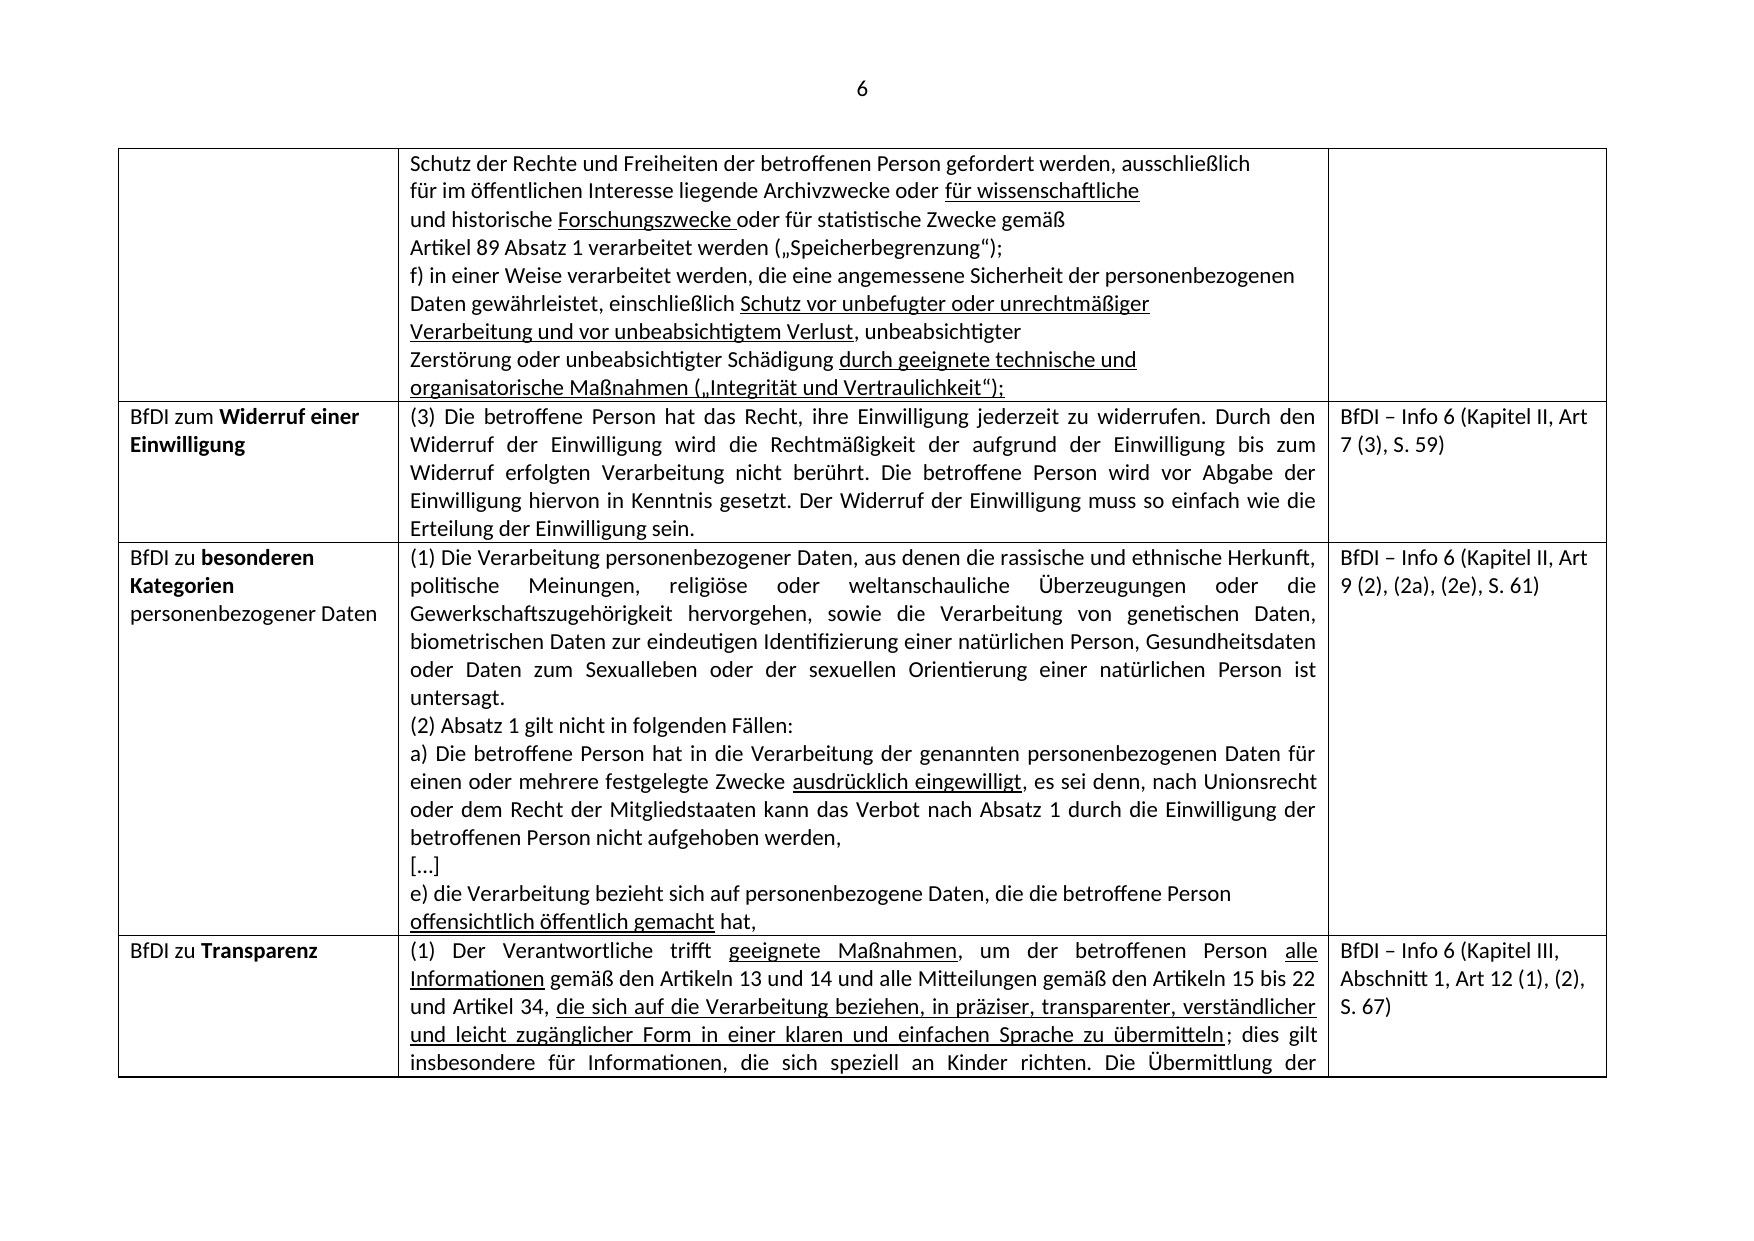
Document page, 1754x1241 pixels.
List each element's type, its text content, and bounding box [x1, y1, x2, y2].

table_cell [1329, 936, 1606, 1076]
table_cell BfDI – Info 6 (Kapitel II, Art 7 (3), S. 59) [1329, 402, 1606, 542]
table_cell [119, 149, 398, 401]
table_cell (1) Die Verarbeitung personenbezogener Daten, aus denen die rassische und ethnische Herkunft, politische Meinungen, religiöse oder weltanschauliche Überzeugungen oder die Gewerkschaftszugehörigkeit hervorgehen, sowie die Verarbeitung von genetischen Daten, biometrischen Daten zur eindeutigen Identifizierung einer natürlichen Person, Gesundheitsdaten oder Daten zum Sexualleben oder der sexuellen Orientierung einer natürlichen Person ist untersagt. (2) Absatz 1 gilt nicht in folgenden Fällen: a) Die betroffene Person hat in die Verarbeitung der genannten personenbezogenen Daten für einen oder mehrere festgelegte Zwecke ausdrücklich eingewilligt, es sei denn, nach Unionsrecht oder dem Recht der Mitgliedstaaten kann das Verbot nach Absatz 1 durch die Einwilligung der betroffenen Person nicht aufgehoben werden, […] e) die Verarbeitung bezieht sich auf personenbezogene Daten, die die betroffene Person offensichtlich öffentlich gemacht hat, [399, 543, 1328, 935]
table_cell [399, 936, 1328, 1076]
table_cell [399, 149, 1328, 401]
table_cell BfDI – Info 6 (Kapitel II, Art 9 (2), (2a), (2e), S. 61) [1329, 543, 1606, 935]
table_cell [1329, 149, 1606, 401]
table_cell BfDI zum Widerruf einer Einwilligung [119, 402, 398, 542]
table_cell BfDI zu besonderen Kategorien personenbezogener Daten [119, 543, 398, 935]
table_cell BfDI zu Transparenz [119, 936, 398, 1076]
table_cell (3) Die betroffene Person hat das Recht, ihre Einwilligung jederzeit zu widerrufen. Durch den Widerruf der Einwilligung wird die Rechtmäßigkeit der aufgrund der Einwilligung bis zum Widerruf erfolgten Verarbeitung nicht berührt. Die betroffene Person wird vor Abgabe der Einwilligung hiervon in Kenntnis gesetzt. Der Widerruf der Einwilligung muss so einfach wie die Erteilung der Einwilligung sein. [399, 402, 1328, 542]
